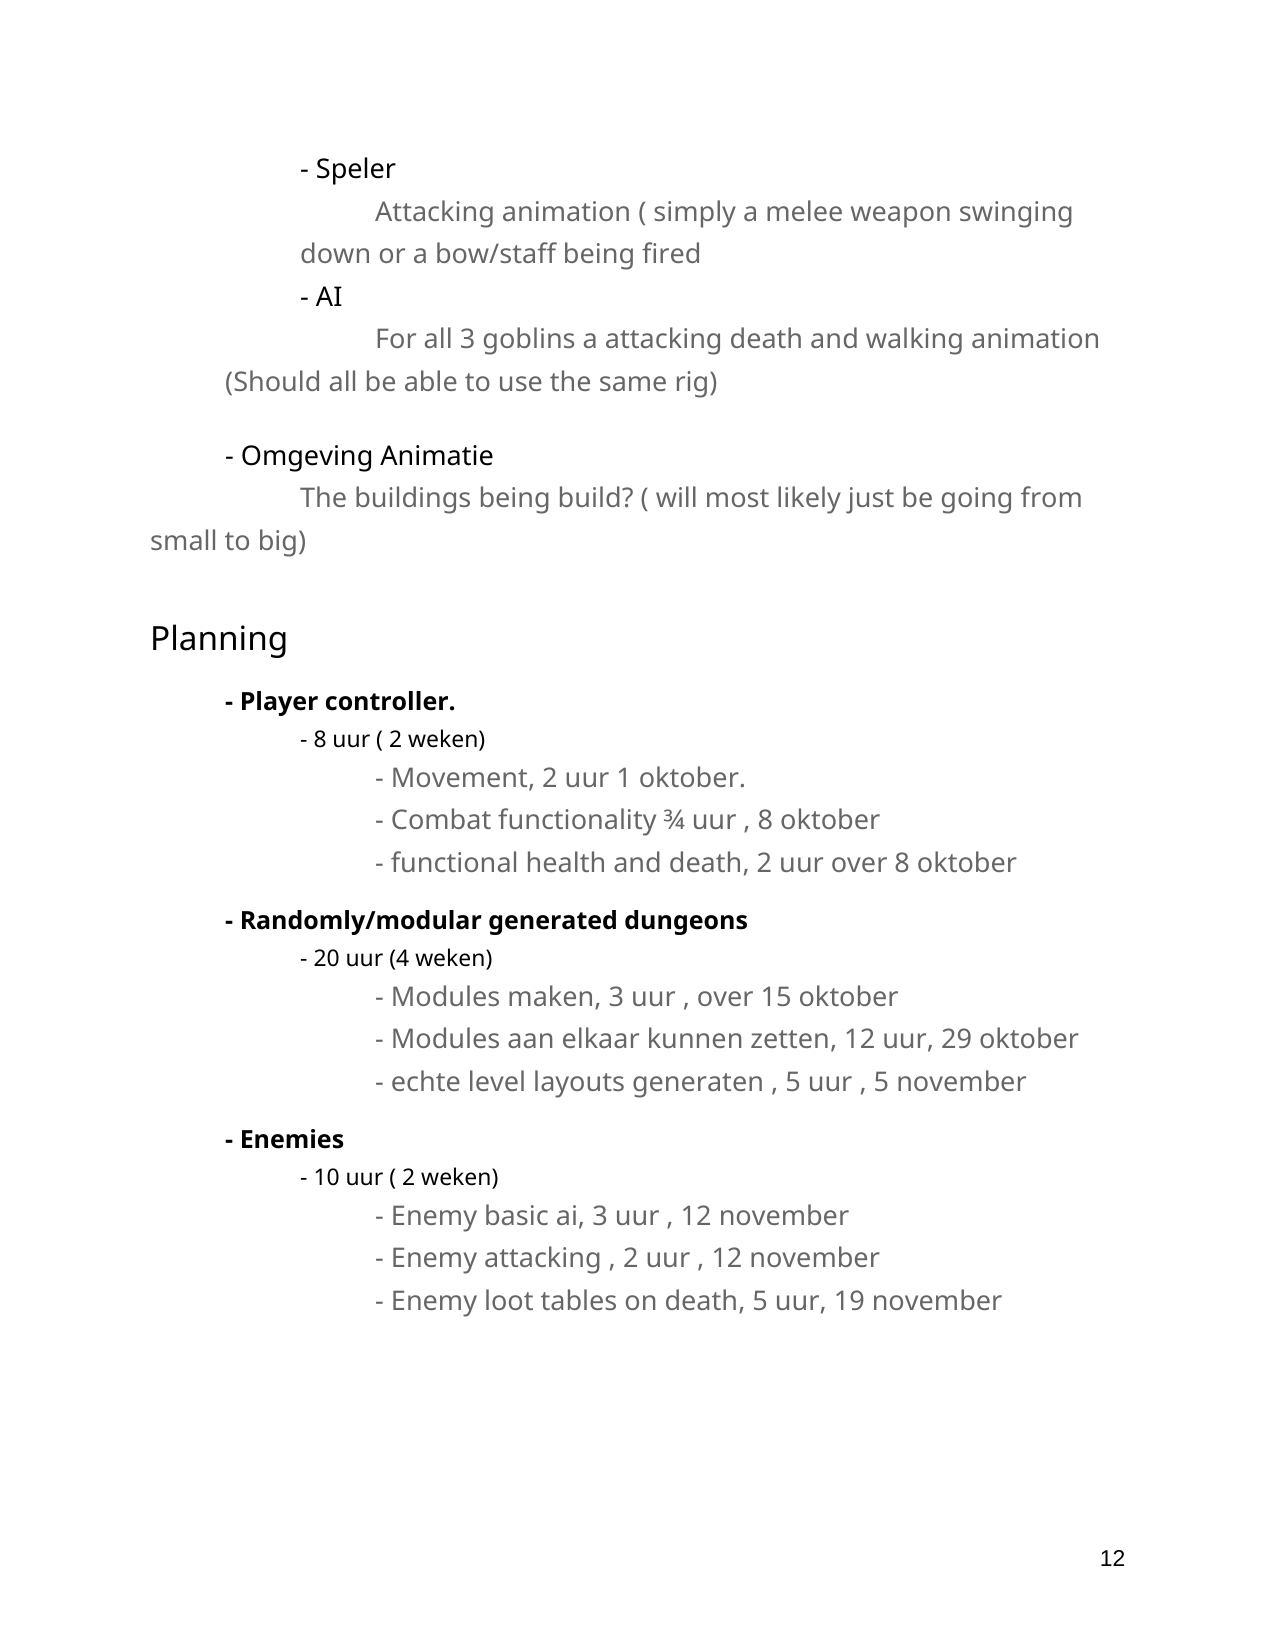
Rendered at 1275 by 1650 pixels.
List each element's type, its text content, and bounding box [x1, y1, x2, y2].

subtitle Planning [150, 614, 1125, 660]
text - Enemy basic ai, 3 uur , 12 november [150, 1196, 1125, 1233]
text - echte level layouts generaten , 5 uur , 5 november [150, 1062, 1125, 1099]
text For all 3 goblins a attacking death and walking animation (Should all be able to use the same rig) [225, 319, 1125, 399]
text Attacking animation ( simply a melee weapon swinging down or a bow/staff being fired [300, 192, 1125, 272]
subtitle - Randomly/modular generated dungeons [150, 902, 1125, 936]
text - Modules maken, 3 uur , over 15 oktober [150, 977, 1125, 1014]
text - Movement, 2 uur 1 oktober. [150, 758, 1125, 795]
text - 10 uur ( 2 weken) [150, 1160, 1125, 1192]
text - functional health and death, 2 uur over 8 oktober [150, 843, 1125, 880]
text The buildings being build? ( will most likely just be going from small to big) [150, 479, 1125, 558]
text - Modules aan elkaar kunnen zetten, 12 uur, 29 oktober [150, 1020, 1125, 1057]
subtitle - Player controller. [150, 683, 1125, 717]
subtitle - Enemies [150, 1121, 1125, 1155]
text - 8 uur ( 2 weken) [150, 722, 1125, 754]
text - Omgeving Animatie [150, 436, 1125, 473]
text - Enemy loot tables on death, 5 uur, 19 november [150, 1281, 1125, 1318]
text - 20 uur (4 weken) [150, 941, 1125, 973]
text - Speler [150, 150, 1125, 187]
text - AI [150, 277, 1125, 314]
text - Combat functionality ¾ uur , 8 oktober [150, 801, 1125, 838]
text - Enemy attacking , 2 uur , 12 november [150, 1239, 1125, 1276]
